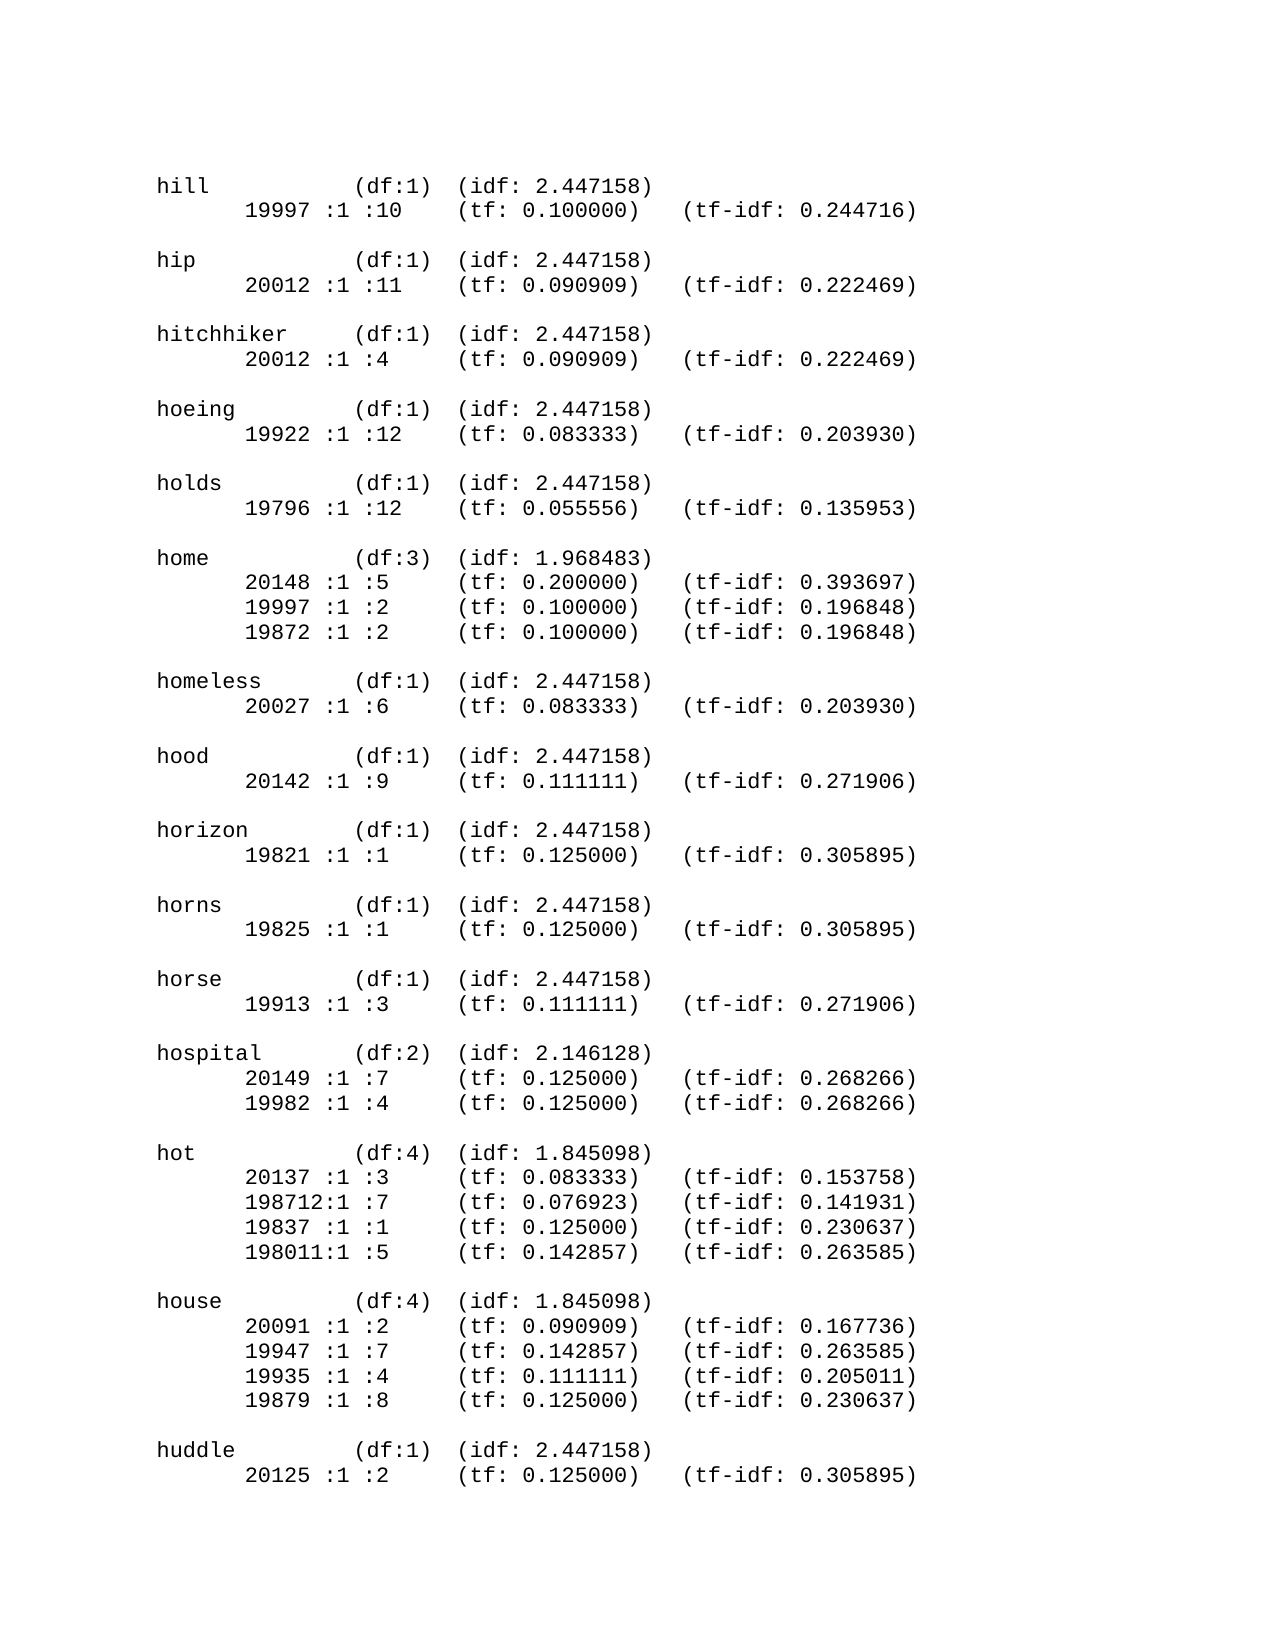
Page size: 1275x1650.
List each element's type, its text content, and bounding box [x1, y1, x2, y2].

text 19821 :1 :1 (tf: 0.125000) (tf-idf: 0.305895) [156, 844, 1118, 869]
text 20012 :1 :4 (tf: 0.090909) (tf-idf: 0.222469) [156, 348, 1118, 373]
text holds (df:1) (idf: 2.447158) [156, 472, 1118, 497]
text home (df:3) (idf: 1.968483) [156, 547, 1118, 571]
text 20012 :1 :11 (tf: 0.090909) (tf-idf: 0.222469) [156, 274, 1118, 299]
text 20125 :1 :2 (tf: 0.125000) (tf-idf: 0.305895) [156, 1464, 1118, 1489]
text 19935 :1 :4 (tf: 0.111111) (tf-idf: 0.205011) [156, 1365, 1118, 1389]
text 198712:1 :7 (tf: 0.076923) (tf-idf: 0.141931) [156, 1191, 1118, 1216]
text 20137 :1 :3 (tf: 0.083333) (tf-idf: 0.153758) [156, 1166, 1118, 1191]
text hoeing (df:1) (idf: 2.447158) [156, 398, 1118, 423]
text house (df:4) (idf: 1.845098) [156, 1290, 1118, 1315]
text horizon (df:1) (idf: 2.447158) [156, 819, 1118, 844]
text 19922 :1 :12 (tf: 0.083333) (tf-idf: 0.203930) [156, 423, 1118, 447]
text 19872 :1 :2 (tf: 0.100000) (tf-idf: 0.196848) [156, 621, 1118, 646]
text 19796 :1 :12 (tf: 0.055556) (tf-idf: 0.135953) [156, 497, 1118, 522]
text hood (df:1) (idf: 2.447158) [156, 745, 1118, 770]
text hospital (df:2) (idf: 2.146128) [156, 1042, 1118, 1067]
text hitchhiker (df:1) (idf: 2.447158) [156, 323, 1118, 348]
text huddle (df:1) (idf: 2.447158) [156, 1439, 1118, 1464]
text 19825 :1 :1 (tf: 0.125000) (tf-idf: 0.305895) [156, 918, 1118, 943]
text horns (df:1) (idf: 2.447158) [156, 894, 1118, 918]
text hot (df:4) (idf: 1.845098) [156, 1142, 1118, 1166]
text 19837 :1 :1 (tf: 0.125000) (tf-idf: 0.230637) [156, 1216, 1118, 1241]
text homeless (df:1) (idf: 2.447158) [156, 671, 1118, 695]
text 20148 :1 :5 (tf: 0.200000) (tf-idf: 0.393697) [156, 571, 1118, 596]
text 20149 :1 :7 (tf: 0.125000) (tf-idf: 0.268266) [156, 1067, 1118, 1092]
text 198011:1 :5 (tf: 0.142857) (tf-idf: 0.263585) [156, 1241, 1118, 1266]
text hip (df:1) (idf: 2.447158) [156, 249, 1118, 274]
text 20142 :1 :9 (tf: 0.111111) (tf-idf: 0.271906) [156, 770, 1118, 794]
text 19913 :1 :3 (tf: 0.111111) (tf-idf: 0.271906) [156, 993, 1118, 1018]
text 19879 :1 :8 (tf: 0.125000) (tf-idf: 0.230637) [156, 1389, 1118, 1414]
text 20091 :1 :2 (tf: 0.090909) (tf-idf: 0.167736) [156, 1315, 1118, 1340]
text hill (df:1) (idf: 2.447158) [156, 175, 1118, 199]
text 19997 :1 :2 (tf: 0.100000) (tf-idf: 0.196848) [156, 596, 1118, 621]
text 19982 :1 :4 (tf: 0.125000) (tf-idf: 0.268266) [156, 1092, 1118, 1117]
text horse (df:1) (idf: 2.447158) [156, 968, 1118, 993]
text 20027 :1 :6 (tf: 0.083333) (tf-idf: 0.203930) [156, 695, 1118, 720]
text 19997 :1 :10 (tf: 0.100000) (tf-idf: 0.244716) [156, 199, 1118, 224]
text 19947 :1 :7 (tf: 0.142857) (tf-idf: 0.263585) [156, 1340, 1118, 1365]
